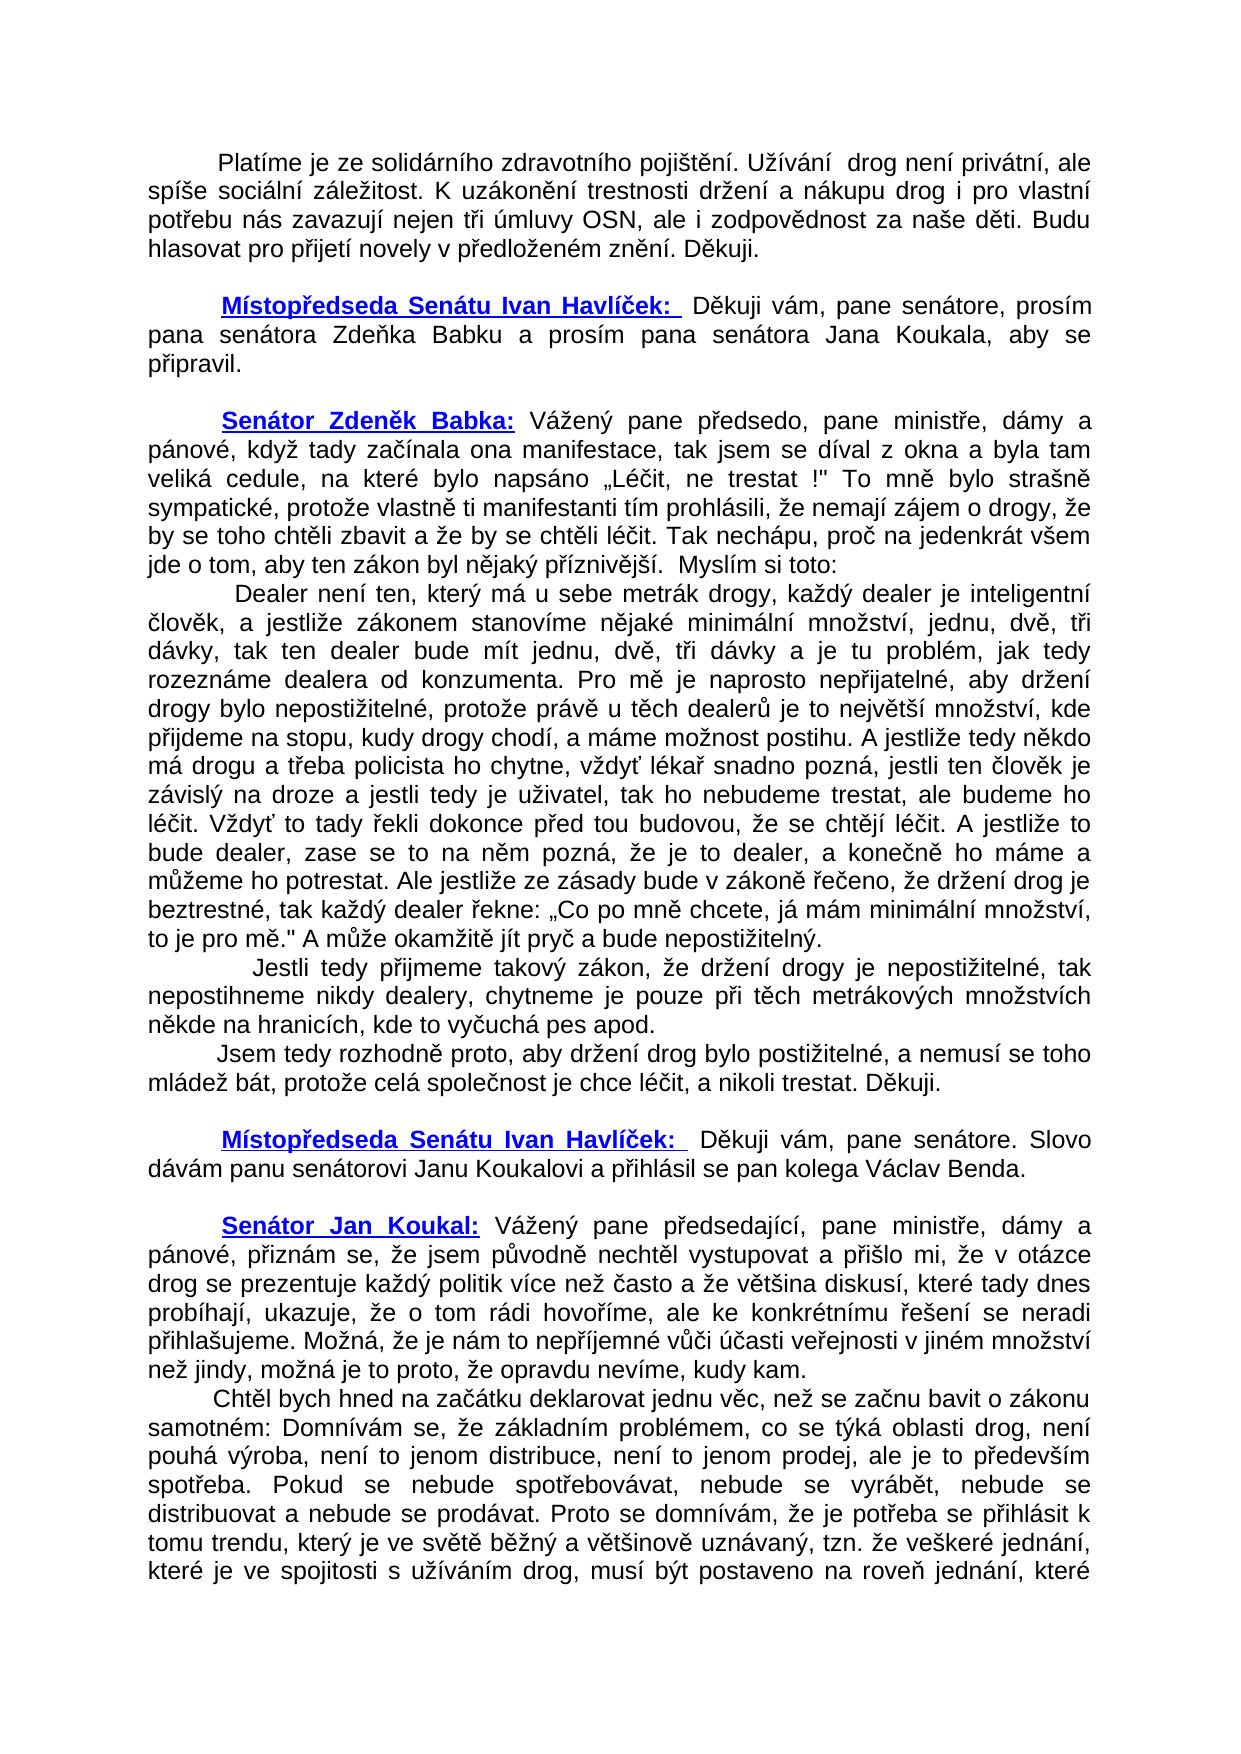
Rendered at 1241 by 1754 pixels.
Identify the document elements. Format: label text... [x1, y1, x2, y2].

text Místopředseda Senátu Ivan Havlíček: Děkuji vám, pane senátore, prosím pana senátora Zdeňka Babku a prosím pana senátora Jana Koukala, aby se připravil. [148, 291, 1093, 378]
text Místopředseda Senátu Ivan Havlíček: Děkuji vám, pane senátore. Slovo dávám panu senátorovi Janu Koukalovi a přihlásil se pan kolega Václav Benda. [148, 1125, 1093, 1183]
text Senátor Zdeněk Babka: Vážený pane předsedo, pane ministře, dámy a pánové, když tady začínala ona manifestace, tak jsem se díval z okna a byla tam veliká cedule, na které bylo napsáno „Léčit, ne trestat !" To mně bylo strašně sympatické, protože vlastně ti manifestanti tím prohlásili, že nemají zájem o drogy, že by se toho chtěli zbavit a že by se chtěli léčit. Tak nechápu, proč na jedenkrát všem jde o tom, aby ten zákon byl nějaký příznivější. Myslím si toto: [148, 406, 1093, 579]
text Senátor Jan Koukal: Vážený pane předsedající, pane ministře, dámy a pánové, přiznám se, že jsem původně nechtěl vystupovat a přišlo mi, že v otázce drog se prezentuje každý politik více než často a že většina diskusí, které tady dnes probíhají, ukazuje, že o tom rádi hovoříme, ale ke konkrétnímu řešení se neradi přihlašujeme. Možná, že je nám to nepříjemné vůči účasti veřejnosti v jiném množství než jindy, možná je to proto, že opravdu nevíme, kudy kam. [148, 1211, 1093, 1384]
text Platíme je ze solidárního zdravotního pojištění. Užívání drog není privátní, ale spíše sociální záležitost. K uzákonění trestnosti držení a nákupu drog i pro vlastní potřebu nás zavazují nejen tři úmluvy OSN, ale i zodpovědnost za naše děti. Budu hlasovat pro přijetí novely v předloženém znění. Děkuji. [148, 148, 1093, 263]
text Jsem tedy rozhodně proto, aby držení drog bylo postižitelné, a nemusí se toho mládež bát, protože celá společnost je chce léčit, a nikoli trestat. Děkuji. [148, 1039, 1093, 1096]
text Jestli tedy přijmeme takový zákon, že držení drogy je nepostižitelné, tak nepostihneme nikdy dealery, chytneme je pouze při těch metrákových množstvích někde na hranicích, kde to vyčuchá pes apod. [148, 953, 1093, 1039]
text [148, 1384, 1093, 1585]
text Dealer není ten, který má u sebe metrák drogy, každý dealer je inteligentní člověk, a jestliže zákonem stanovíme nějaké minimální množství, jednu, dvě, tři dávky, tak ten dealer bude mít jednu, dvě, tři dávky a je tu problém, jak tedy rozeznáme dealera od konzumenta. Pro mě je naprosto nepřijatelné, aby držení drogy bylo nepostižitelné, protože právě u těch dealerů je to největší množství, kde přijdeme na stopu, kudy drogy chodí, a máme možnost postihu. A jestliže tedy někdo má drogu a třeba policista ho chytne, vždyť lékař snadno pozná, jestli ten člověk je závislý na droze a jestli tedy je uživatel, tak ho nebudeme trestat, ale budeme ho léčit. Vždyť to tady řekli dokonce před tou budovou, že se chtějí léčit. A jestliže to bude dealer, zase se to na něm pozná, že je to dealer, a konečně ho máme a můžeme ho potrestat. Ale jestliže ze zásady bude v zákoně řečeno, že držení drog je beztrestné, tak každý dealer řekne: „Co po mně chcete, já mám minimální množství, to je pro mě." A může okamžitě jít pryč a bude nepostižitelný. [148, 579, 1093, 953]
